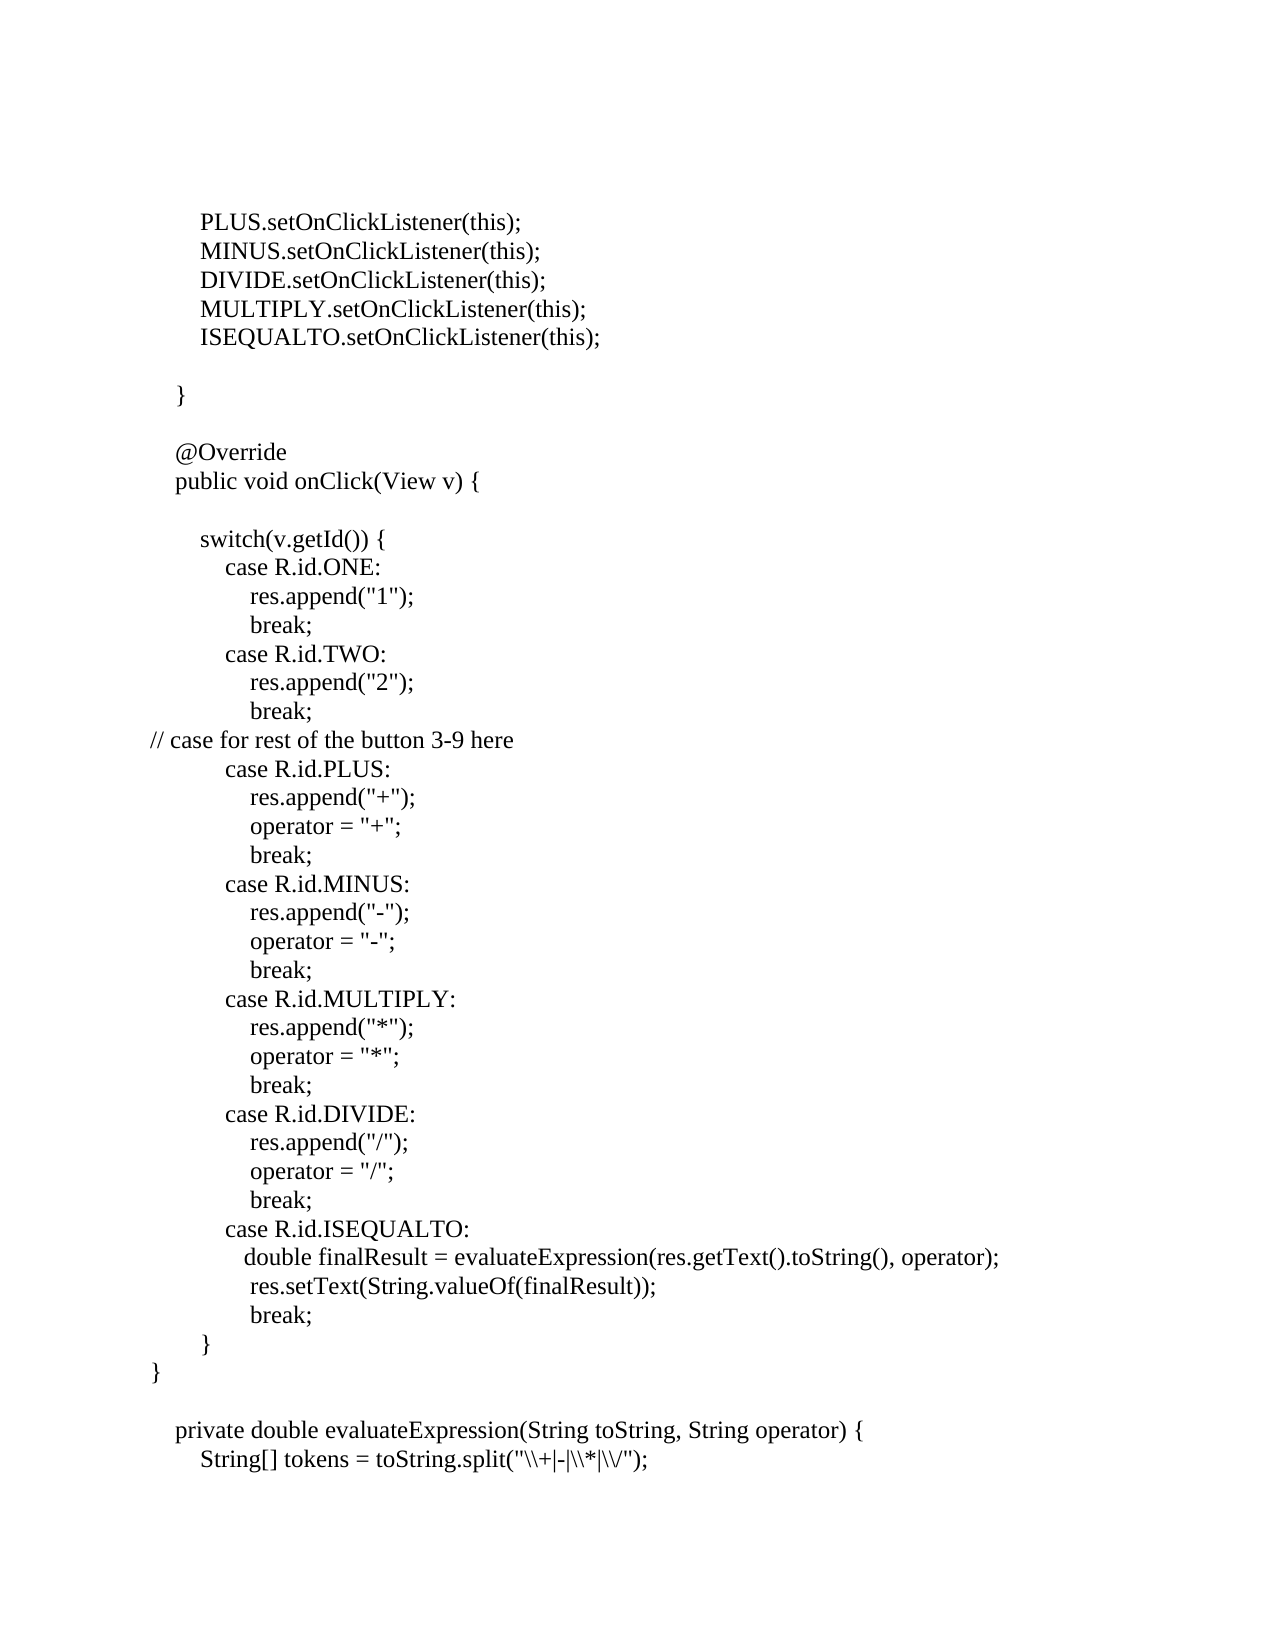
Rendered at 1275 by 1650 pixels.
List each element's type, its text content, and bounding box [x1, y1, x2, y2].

text case R.id.TWO: [150, 639, 1125, 667]
text case R.id.ISEQUALTO: [150, 1214, 1125, 1242]
text private double evaluateExpression(String toString, String operator) { [150, 1415, 1125, 1444]
text res.append("*"); [150, 1012, 1125, 1041]
text operator = "+"; [150, 811, 1125, 840]
text MINUS.setOnClickListener(this); [150, 236, 1125, 265]
text } [150, 1357, 1125, 1386]
text double finalResult = evaluateExpression(res.getText().toString(), operator); [150, 1242, 1125, 1271]
text break; [150, 696, 1125, 725]
text res.append("+"); [150, 782, 1125, 811]
text case R.id.MULTIPLY: [150, 984, 1125, 1012]
text res.append("2"); [150, 667, 1125, 696]
text operator = "*"; [150, 1041, 1125, 1070]
text DIVIDE.setOnClickListener(this); [150, 265, 1125, 294]
text operator = "-"; [150, 926, 1125, 955]
text break; [150, 1185, 1125, 1214]
text public void onClick(View v) { [150, 466, 1125, 495]
text res.append("1"); [150, 581, 1125, 610]
text @Override [150, 437, 1125, 466]
text res.setText(String.valueOf(finalResult)); [150, 1271, 1125, 1300]
text case R.id.ONE: [150, 552, 1125, 581]
text res.append("-"); [150, 897, 1125, 926]
text break; [150, 1300, 1125, 1329]
text } [150, 380, 1125, 409]
text MULTIPLY.setOnClickListener(this); [150, 294, 1125, 322]
text case R.id.MINUS: [150, 869, 1125, 897]
text String[] tokens = toString.split("\\+|-|\\*|\\/"); [150, 1444, 1125, 1472]
text operator = "/"; [150, 1156, 1125, 1185]
text case R.id.DIVIDE: [150, 1099, 1125, 1127]
text break; [150, 610, 1125, 639]
text break; [150, 1070, 1125, 1099]
text PLUS.setOnClickListener(this); [150, 207, 1125, 236]
text break; [150, 840, 1125, 869]
text } [150, 1329, 1125, 1357]
text // case for rest of the button 3-9 here [150, 725, 1125, 754]
text switch(v.getId()) { [150, 524, 1125, 552]
text case R.id.PLUS: [150, 754, 1125, 782]
text res.append("/"); [150, 1127, 1125, 1156]
text ISEQUALTO.setOnClickListener(this); [150, 322, 1125, 351]
text break; [150, 955, 1125, 984]
